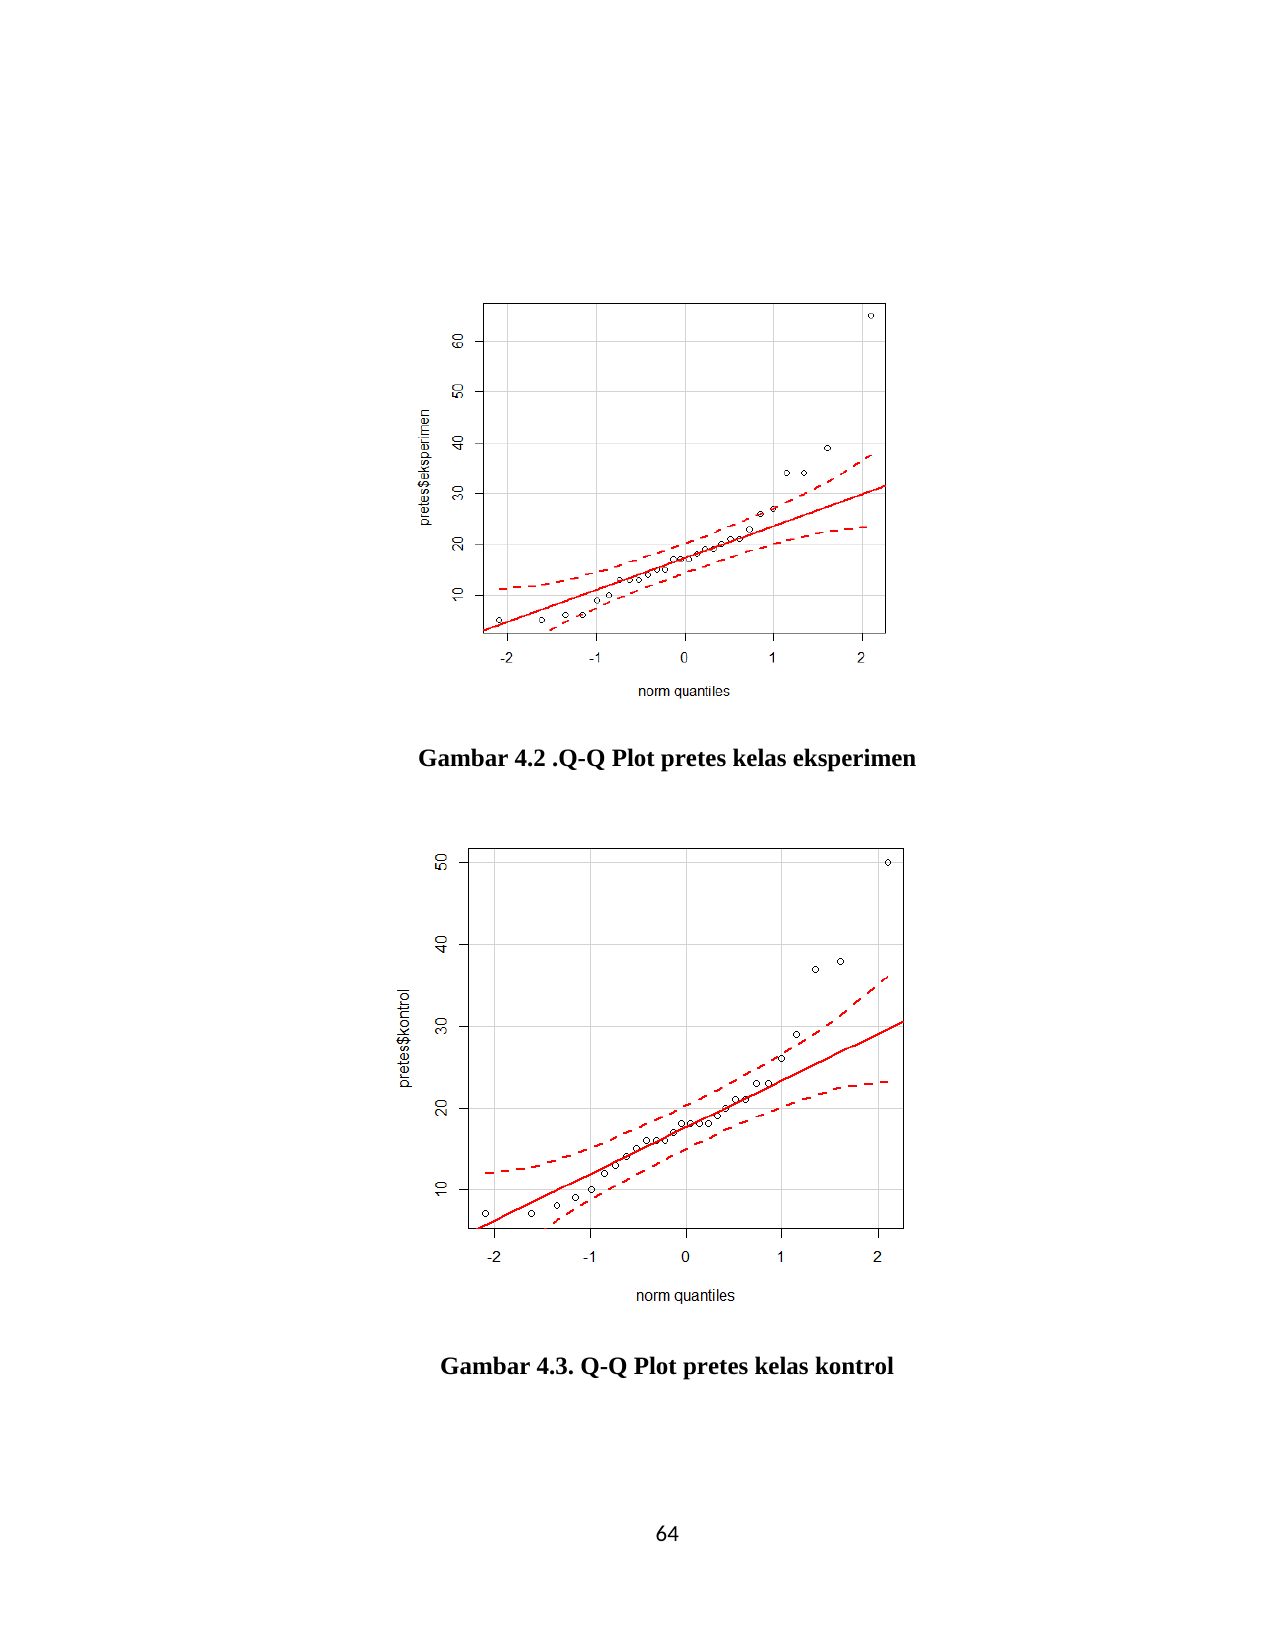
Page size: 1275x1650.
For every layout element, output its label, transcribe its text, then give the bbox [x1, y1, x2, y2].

text Gambar 4.3. Q-Q Plot pretes kelas kontrol [236, 1351, 1098, 1380]
text Gambar 4.2 .Q-Q Plot pretes kelas eksperimen [236, 743, 1098, 772]
picture [391, 772, 943, 1324]
picture [412, 236, 922, 716]
